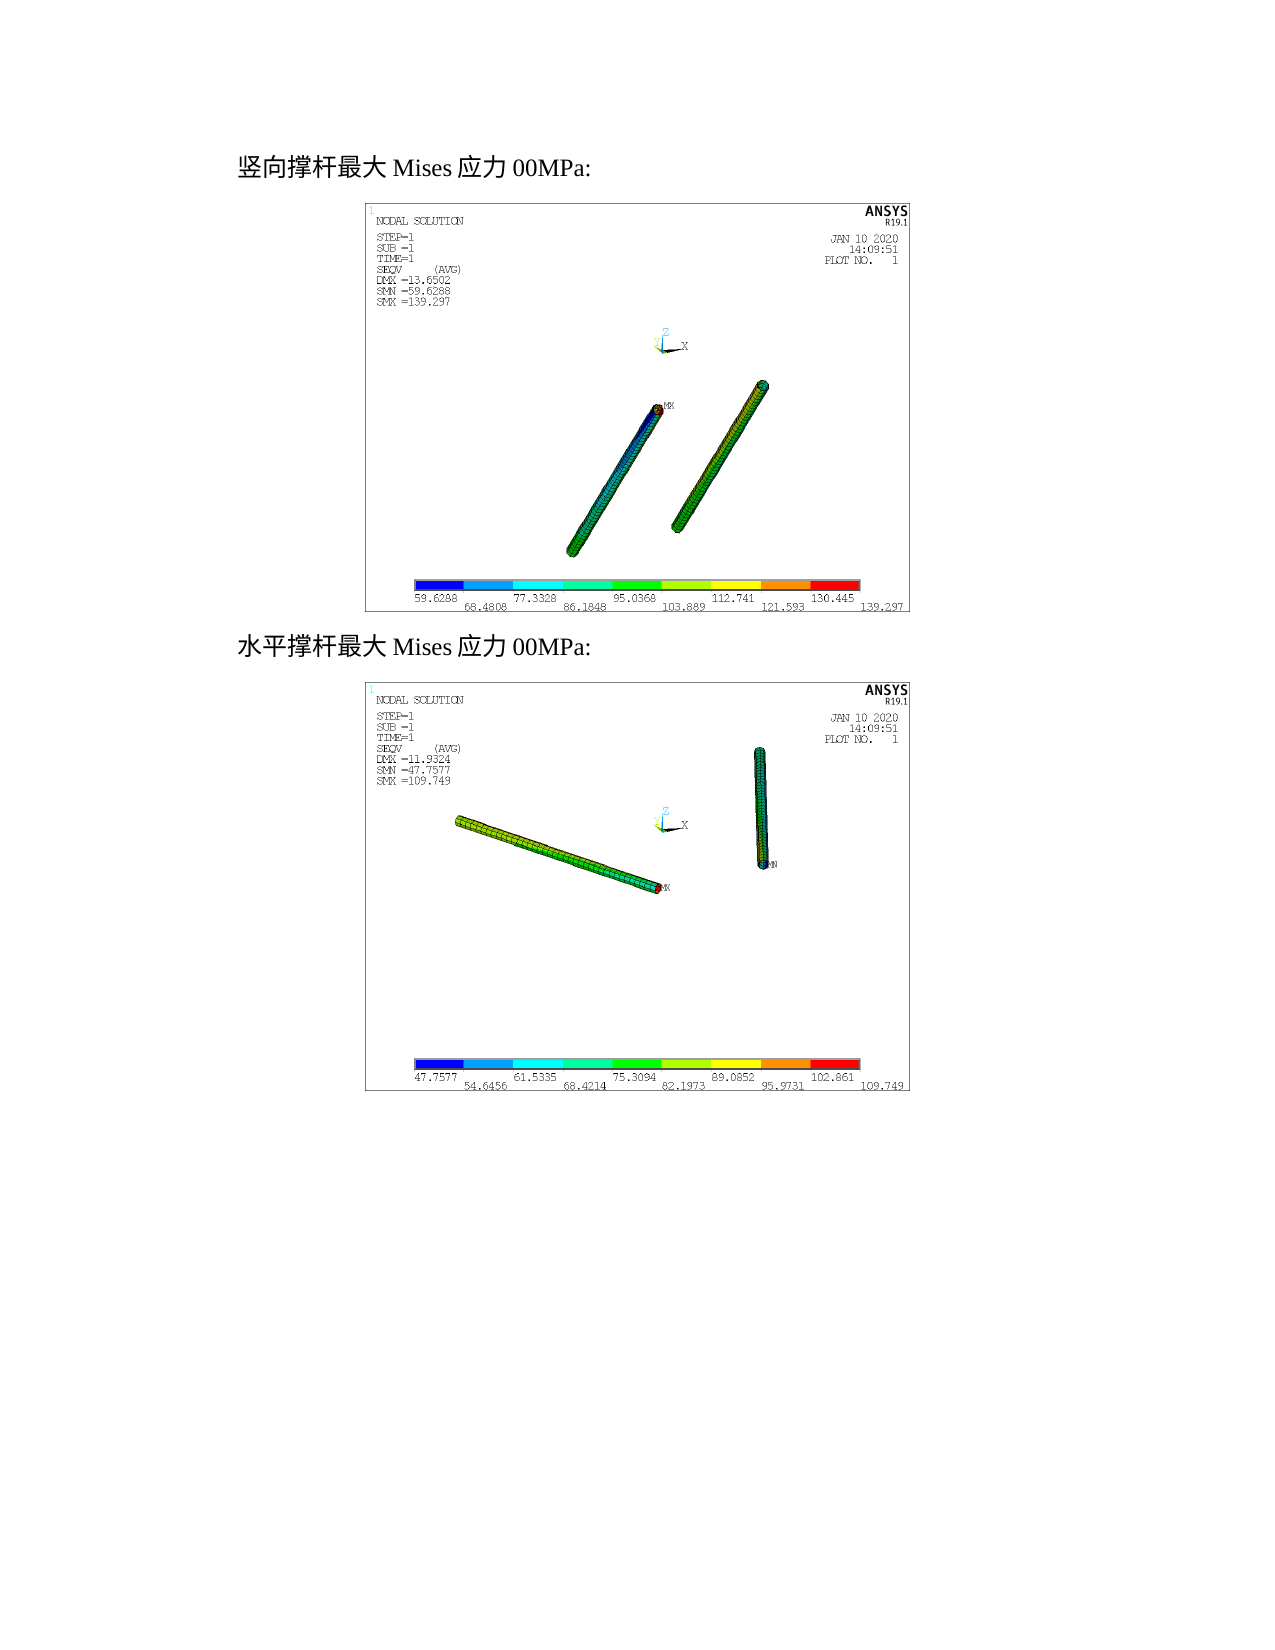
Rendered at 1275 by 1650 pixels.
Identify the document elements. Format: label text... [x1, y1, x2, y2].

text 竖向撑杆最大Mises应力00MPa: [187, 150, 1087, 184]
picture [362, 201, 913, 615]
picture [362, 680, 913, 1094]
text 水平撑杆最大Mises应力00MPa: [187, 629, 1087, 663]
